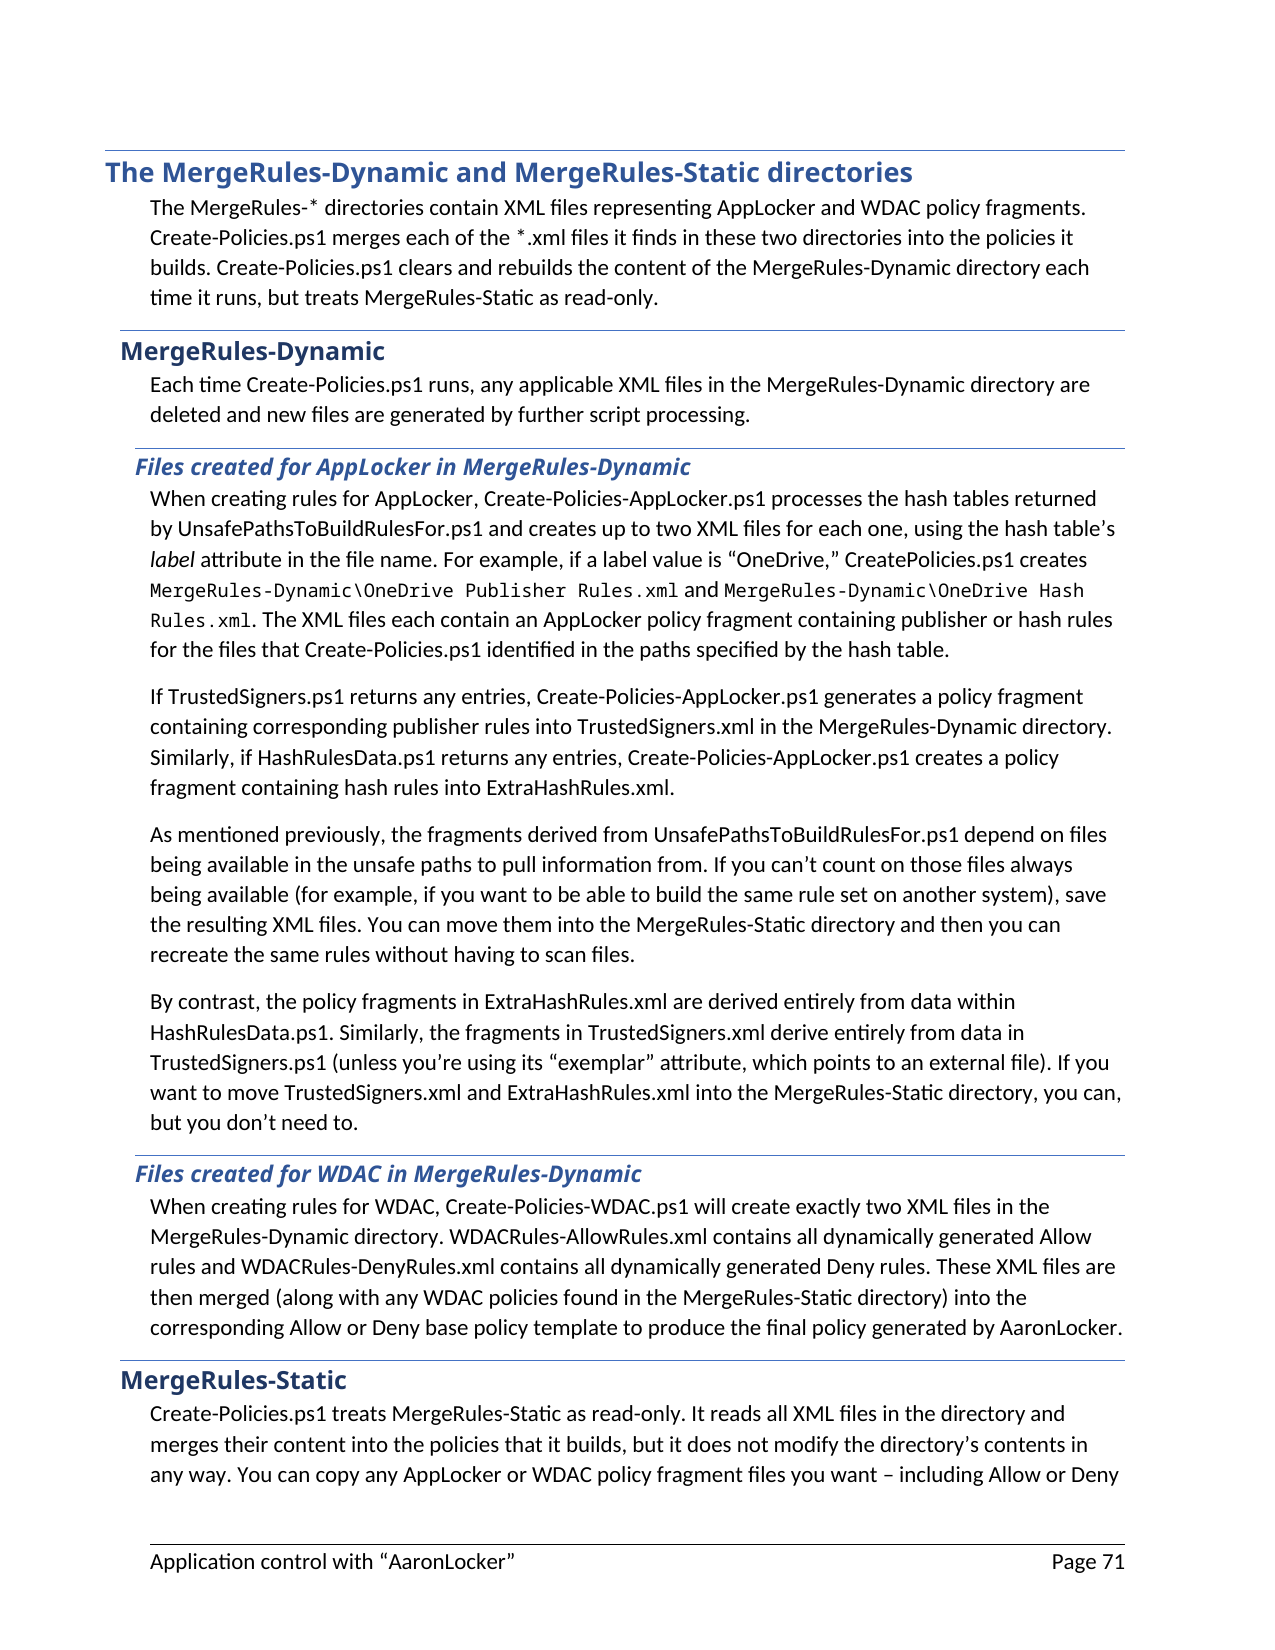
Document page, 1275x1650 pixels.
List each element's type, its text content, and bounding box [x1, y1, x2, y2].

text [150, 1399, 1125, 1488]
subtitle The MergeRules-Dynamic and MergeRules-Static directories [105, 151, 1125, 190]
text The MergeRules-* directories contain XML files representing AppLocker and WDAC policy fragments. Create-Policies.ps1 merges each of the *.xml files it finds in these two directories into the policies it builds. Create-Policies.ps1 clears and rebuilds the content of the MergeRules-Dynamic directory each time it runs, but treats MergeRules-Static as read-only. [150, 193, 1125, 312]
text When creating rules for WDAC, Create-Policies-WDAC.ps1 will create exactly two XML files in the MergeRules-Dynamic directory. WDACRules-AllowRules.xml contains all dynamically generated Allow rules and WDACRules-DenyRules.xml contains all dynamically generated Deny rules. These XML files are then merged (along with any WDAC policies found in the MergeRules-Static directory) into the corresponding Allow or Deny base policy template to produce the final policy generated by AaronLocker. [150, 1192, 1125, 1341]
text Each time Create-Policies.ps1 runs, any applicable XML files in the MergeRules-Dynamic directory are deleted and new files are generated by further script processing. [150, 370, 1125, 428]
text As mentioned previously, the fragments derived from UnsafePathsToBuildRulesFor.ps1 depend on files being available in the unsafe paths to pull information from. If you can’t count on those files always being available (for example, if you want to be able to build the same rule set on another system), save the resulting XML files. You can move them into the MergeRules-Static directory and then you can recreate the same rules without having to scan files. [150, 820, 1125, 968]
subtitle Files created for AppLocker in MergeRules-Dynamic [135, 449, 1125, 482]
subtitle Files created for WDAC in MergeRules-Dynamic [135, 1156, 1125, 1189]
text If TrustedSigners.ps1 returns any entries, Create-Policies-AppLocker.ps1 generates a policy fragment containing corresponding publisher rules into TrustedSigners.xml in the MergeRules-Dynamic directory. Similarly, if HashRulesData.ps1 returns any entries, Create-Policies-AppLocker.ps1 creates a policy fragment containing hash rules into ExtraHashRules.xml. [150, 682, 1125, 801]
subtitle MergeRules-Dynamic [120, 331, 1125, 368]
text When creating rules for AppLocker, Create-Policies-AppLocker.ps1 processes the hash tables returned by UnsafePathsToBuildRulesFor.ps1 and creates up to two XML files for each one, using the hash table’s label attribute in the file name. For example, if a label value is “OneDrive,” CreatePolicies.ps1 creates MergeRules-Dynamic\OneDrive Publisher Rules.xml and MergeRules-Dynamic\OneDrive Hash Rules.xml. The XML files each contain an AppLocker policy fragment containing publisher or hash rules for the files that Create-Policies.ps1 identified in the paths specified by the hash table. [150, 484, 1125, 663]
text By contrast, the policy fragments in ExtraHashRules.xml are derived entirely from data within HashRulesData.ps1. Similarly, the fragments in TrustedSigners.xml derive entirely from data in TrustedSigners.ps1 (unless you’re using its “exemplar” attribute, which points to an external file). If you want to move TrustedSigners.xml and ExtraHashRules.xml into the MergeRules-Static directory, you can, but you don’t need to. [150, 987, 1125, 1136]
subtitle MergeRules-Static [120, 1361, 1125, 1397]
